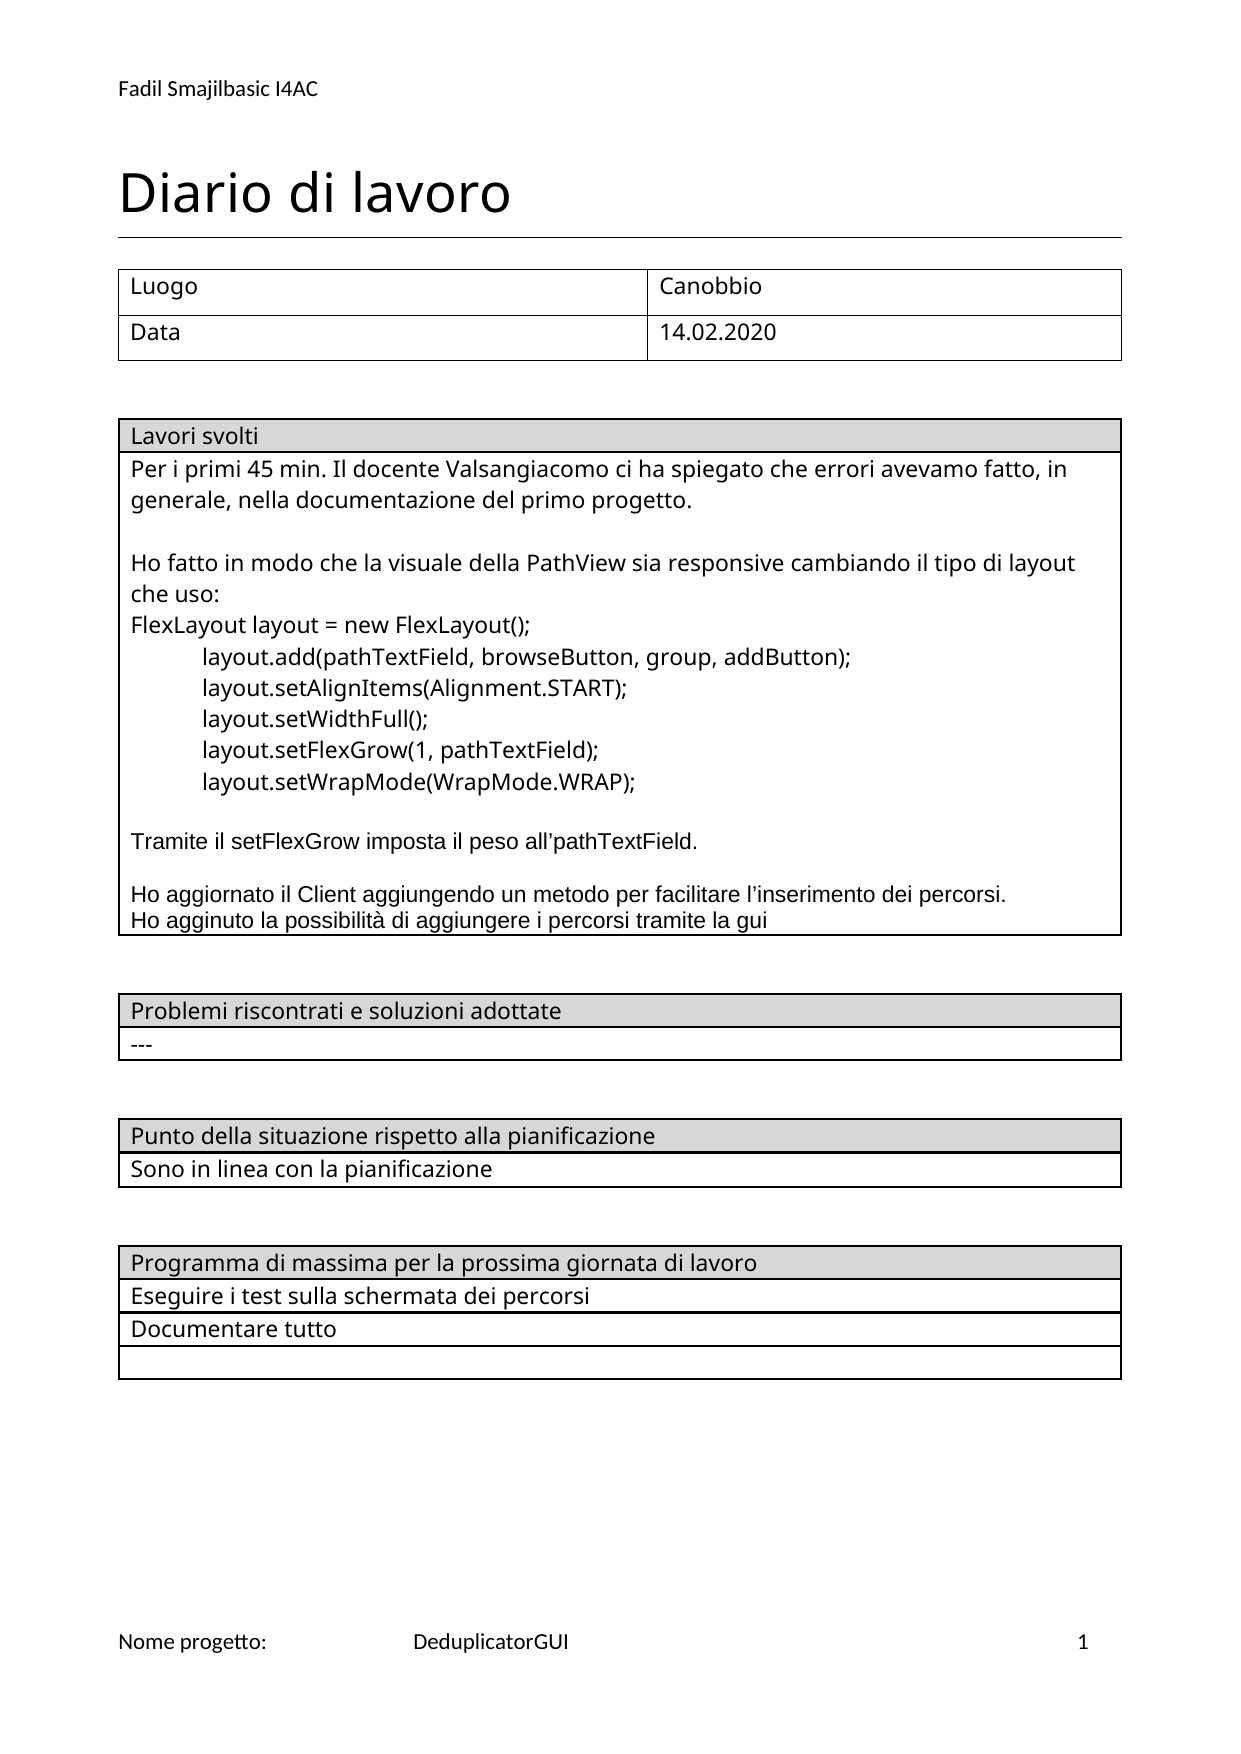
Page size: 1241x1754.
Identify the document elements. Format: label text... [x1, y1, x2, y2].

table_header Punto della situazione rispetto alla pianificazione [120, 1120, 1120, 1151]
table_header Luogo [119, 270, 647, 314]
table_header Lavori svolti [120, 420, 1120, 451]
table_cell --- [120, 1028, 1120, 1059]
table_header Programma di massima per la prossima giornata di lavoro [120, 1247, 1120, 1278]
table_cell [120, 1347, 1120, 1378]
table_cell Documentare tutto [120, 1314, 1120, 1345]
table_header Canobbio [648, 270, 1121, 314]
title Diario di lavoro [118, 155, 1122, 237]
table_cell Per i primi 45 min. Il docente Valsangiacomo ci ha spiegato che errori avevamo fatto, in generale, nella documentazione del primo progetto. Ho fatto in modo che la visuale della PathView sia responsive cambiando il tipo di layout che uso: FlexLayout layout = new FlexLayout(); layout.add(pathTextField, browseButton, group, addButton); layout.setAlignItems(Alignment.START); layout.setWidthFull(); layout.setFlexGrow(1, pathTextField); layout.setWrapMode(WrapMode.WRAP); Tramite il setFlexGrow imposta il peso all’pathTextField. Ho aggiornato il Client aggiungendo un metodo per facilitare l’inserimento dei percorsi. Ho agginuto la possibilità di aggiungere i percorsi tramite la gui [120, 453, 1120, 934]
table_cell 14.02.2020 [648, 316, 1121, 360]
table_header Problemi riscontrati e soluzioni adottate [120, 995, 1120, 1026]
table_cell Data [119, 316, 647, 360]
table_cell Sono in linea con la pianificazione [120, 1154, 1120, 1186]
table_cell Eseguire i test sulla schermata dei percorsi [120, 1280, 1120, 1311]
